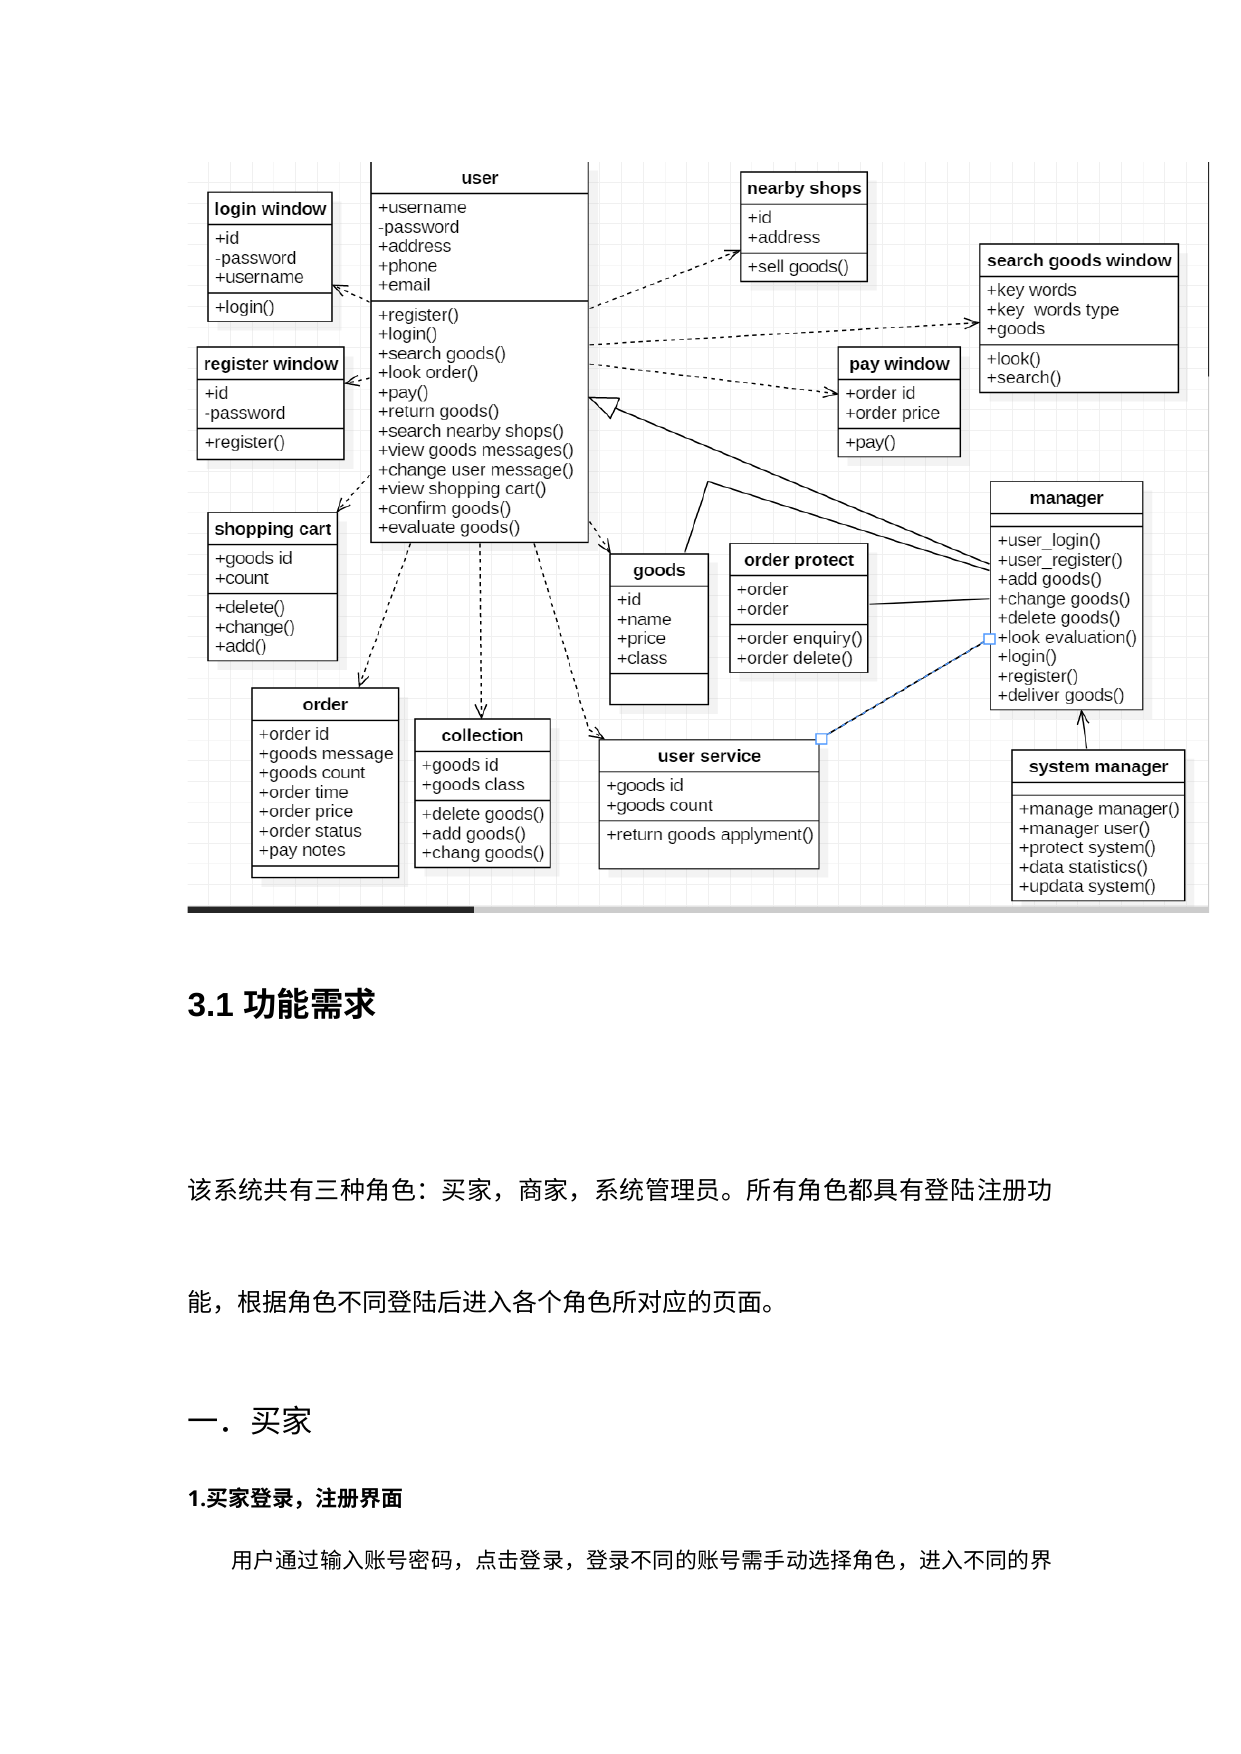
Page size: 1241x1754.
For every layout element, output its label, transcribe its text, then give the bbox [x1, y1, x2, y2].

picture [187, 162, 1210, 913]
subtitle 1.买家登录，注册界面 [187, 1481, 1053, 1513]
text 一．买家 [187, 1387, 1053, 1452]
subtitle 3.1 功能需求 [187, 969, 1053, 1034]
subtitle 该系统共有三种角色：买家，商家，系统管理员。所有角色都具有登陆注册功能，根据角色不同登陆后进入各个角色所对应的页面。 [187, 1156, 1053, 1333]
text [231, 1543, 1053, 1575]
